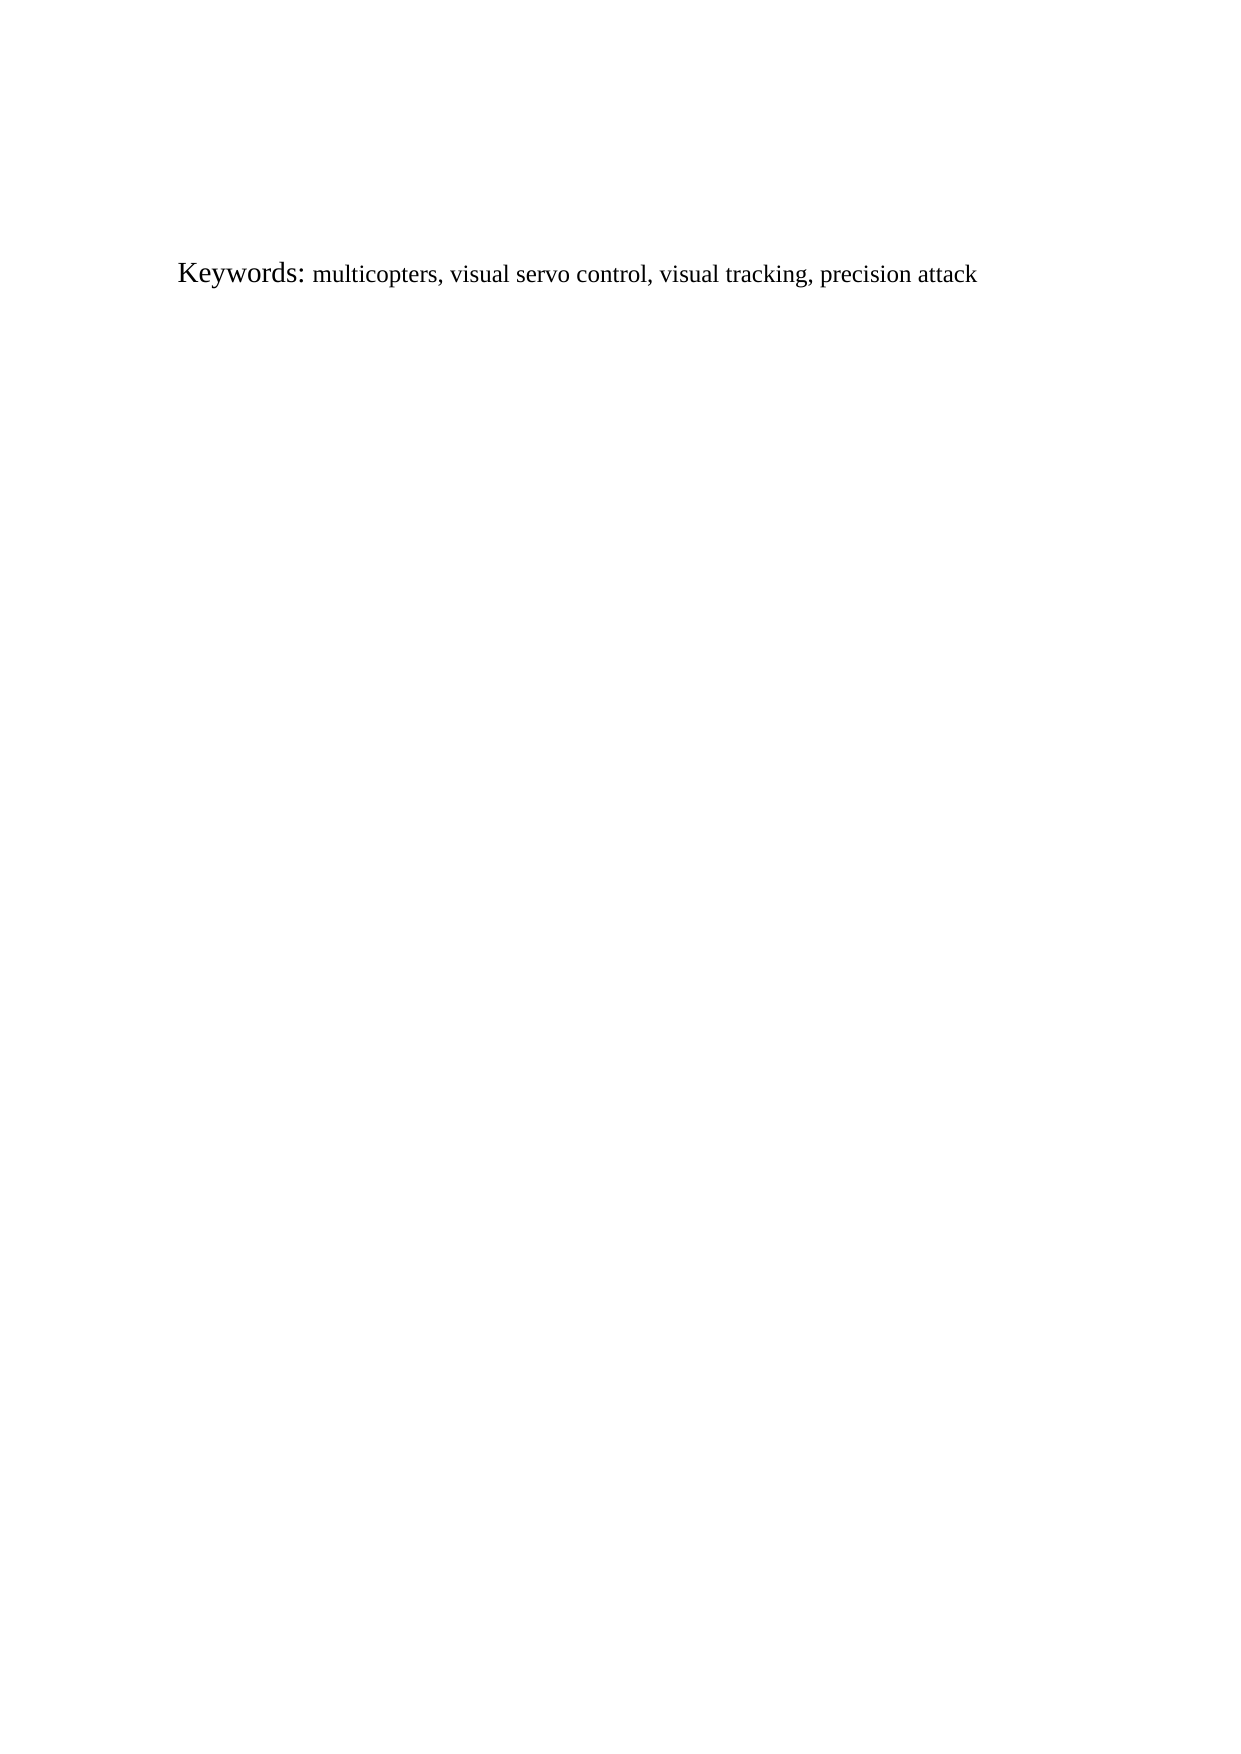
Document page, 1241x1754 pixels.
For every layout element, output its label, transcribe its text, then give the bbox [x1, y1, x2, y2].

text Keywords: multicopters, visual servo control, visual tracking, precision attack [177, 240, 1122, 305]
